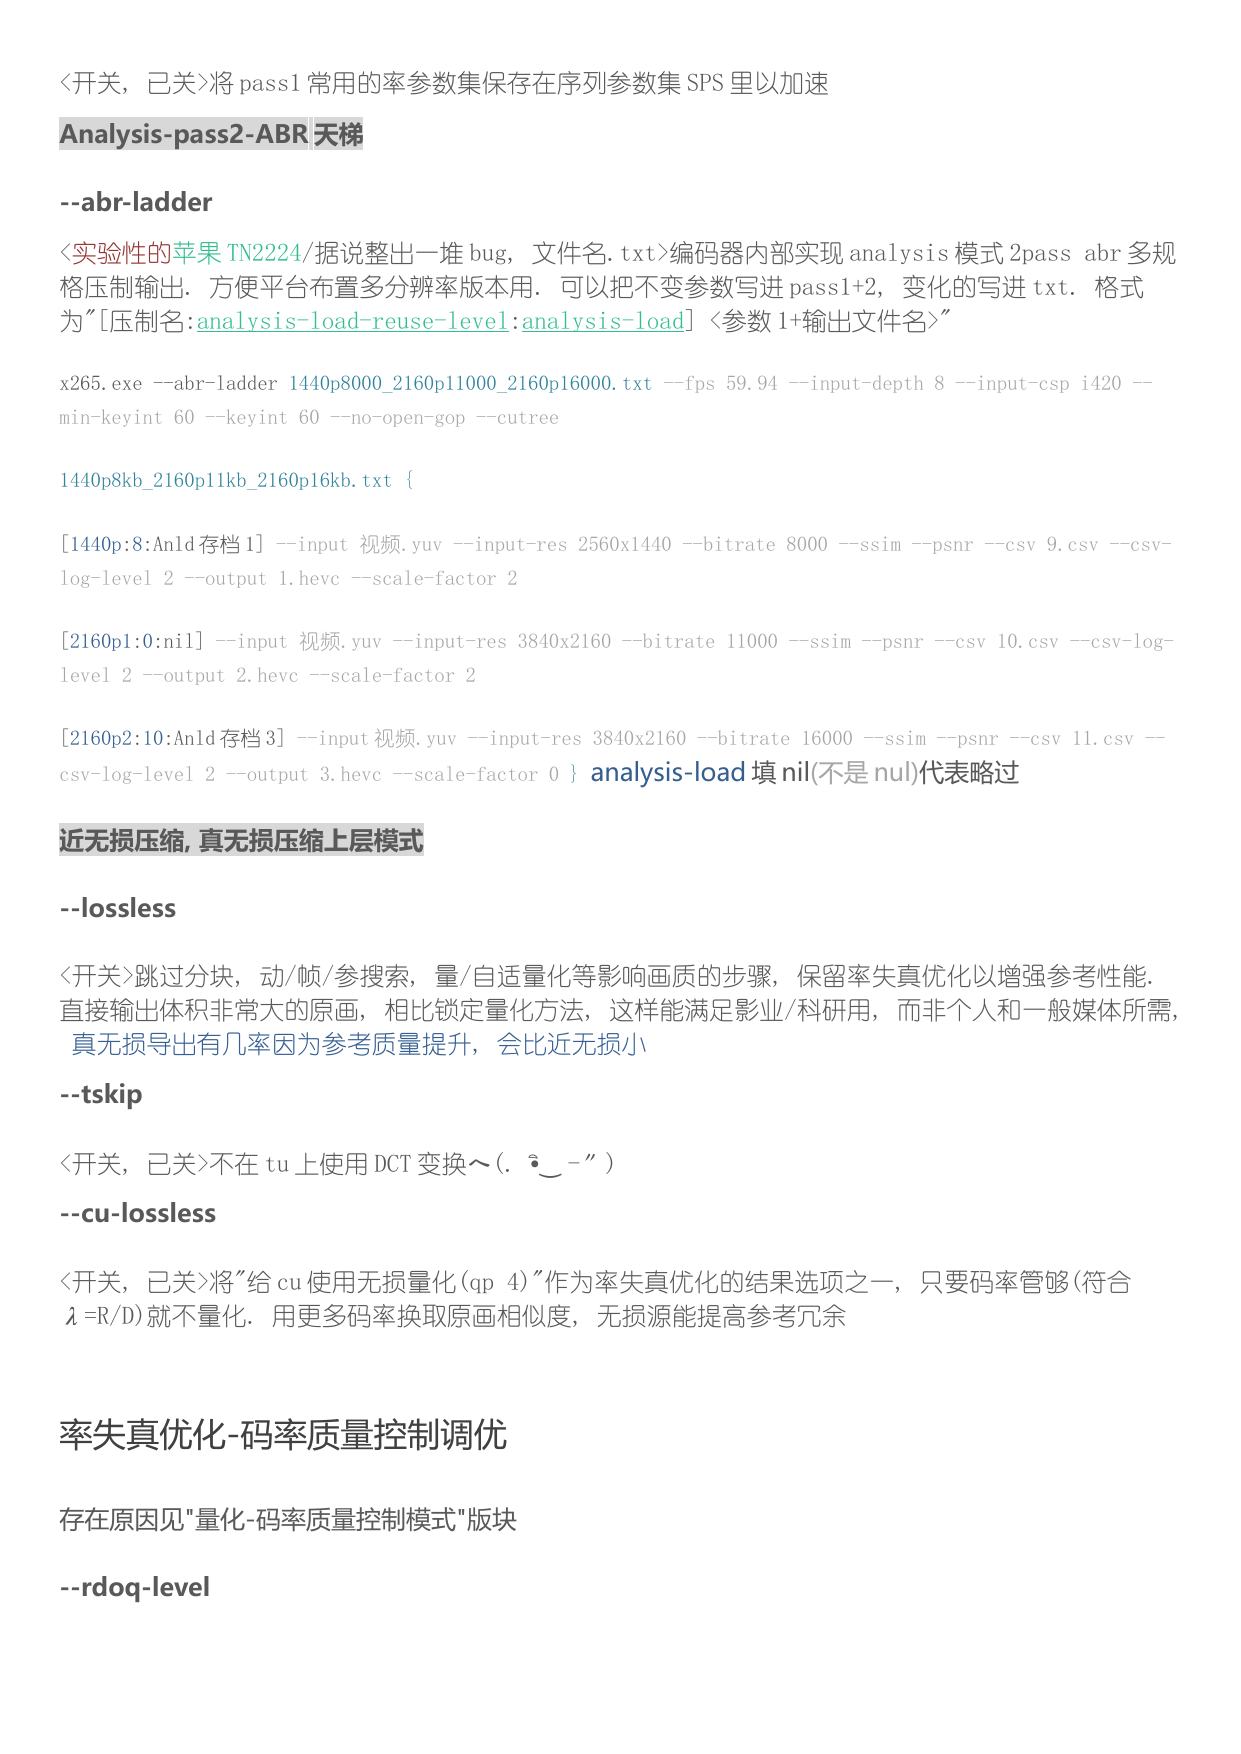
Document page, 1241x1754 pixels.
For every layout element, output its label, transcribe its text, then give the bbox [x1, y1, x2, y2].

text <开关, 已关>不在tu上使用DCT变换へ(. •ิ‿ -〃) [59, 1145, 1181, 1179]
text <开关, 已关>将"给cu使用无损量化(qp 4)"作为率失真优化的结果选项之一, 只要码率管够(符合λ=R/D)就不量化. 用更多码率换取原画相似度, 无损源能提高参考冗余 [59, 1264, 1181, 1332]
text <开关>跳过分块, 动/帧/参搜索, 量/自适量化等影响画质的步骤, 保留率失真优化以增强参考性能. 直接输出体积非常大的原画, 相比锁定量化方法, 这样能满足影业/科研用, 而非个人和一般媒体所需, 真无损导出有几率因为参考质量提升, 会比近无损小 [59, 958, 1181, 1060]
subtitle --lossless [59, 890, 1181, 924]
text [2160p2:10:Anld存档3] --input视频.yuv --input-res 3840x2160 --bitrate 16000 --ssim --psnr --csv 11.csv --csv-log-level 2 --output 3.hevc --scale-factor 0 } analysis-load填nil(不是nul)代表略过 [59, 721, 1181, 788]
text <实验性的苹果TN2224/据说整出一堆bug, 文件名.txt>编码器内部实现analysis模式2pass abr多规格压制输出. 方便平台布置多分辨率版本用. 可以把不变参数写进pass1+2, 变化的写进txt. 格式为"[压制名:analysis-load-reuse-level:analysis-load] <参数1+输出文件名>" [59, 235, 1181, 337]
text <开关, 已关>将pass1常用的率参数集保存在序列参数集SPS里以加速 [59, 65, 1181, 99]
subtitle 率失真优化-码率质量控制调优 [59, 1400, 1181, 1468]
text 存在原因见"量化-码率质量控制模式"版块 [59, 1502, 1181, 1536]
text Analysis-pass2-ABR天梯 [59, 116, 1181, 150]
text --abr-ladder [59, 184, 1181, 218]
subtitle --tskip [59, 1077, 1181, 1111]
subtitle --cu-lossless [59, 1196, 1181, 1230]
text x265.exe --abr-ladder 1440p8000_2160p11000_2160p16000.txt --fps 59.94 --input-depth 8 --input-csp i420 --min-keyint 60 --keyint 60 --no-open-gop --cutree [59, 366, 1181, 434]
text [1440p:8:Anld存档1] --input 视频.yuv --input-res 2560x1440 --bitrate 8000 --ssim --psnr --csv 9.csv --csv-log-level 2 --output 1.hevc --scale-factor 2 [59, 526, 1181, 594]
text 1440p8kb_2160p11kb_2160p16kb.txt { [59, 463, 1181, 497]
text [2160p1:0:nil] --input 视频.yuv --input-res 3840x2160 --bitrate 11000 --ssim --psnr --csv 10.csv --csv-log-level 2 --output 2.hevc --scale-factor 2 [59, 623, 1181, 691]
text 近无损压缩, 真无损压缩上层模式 [59, 822, 1181, 856]
subtitle --rdoq-level [59, 1569, 1181, 1603]
